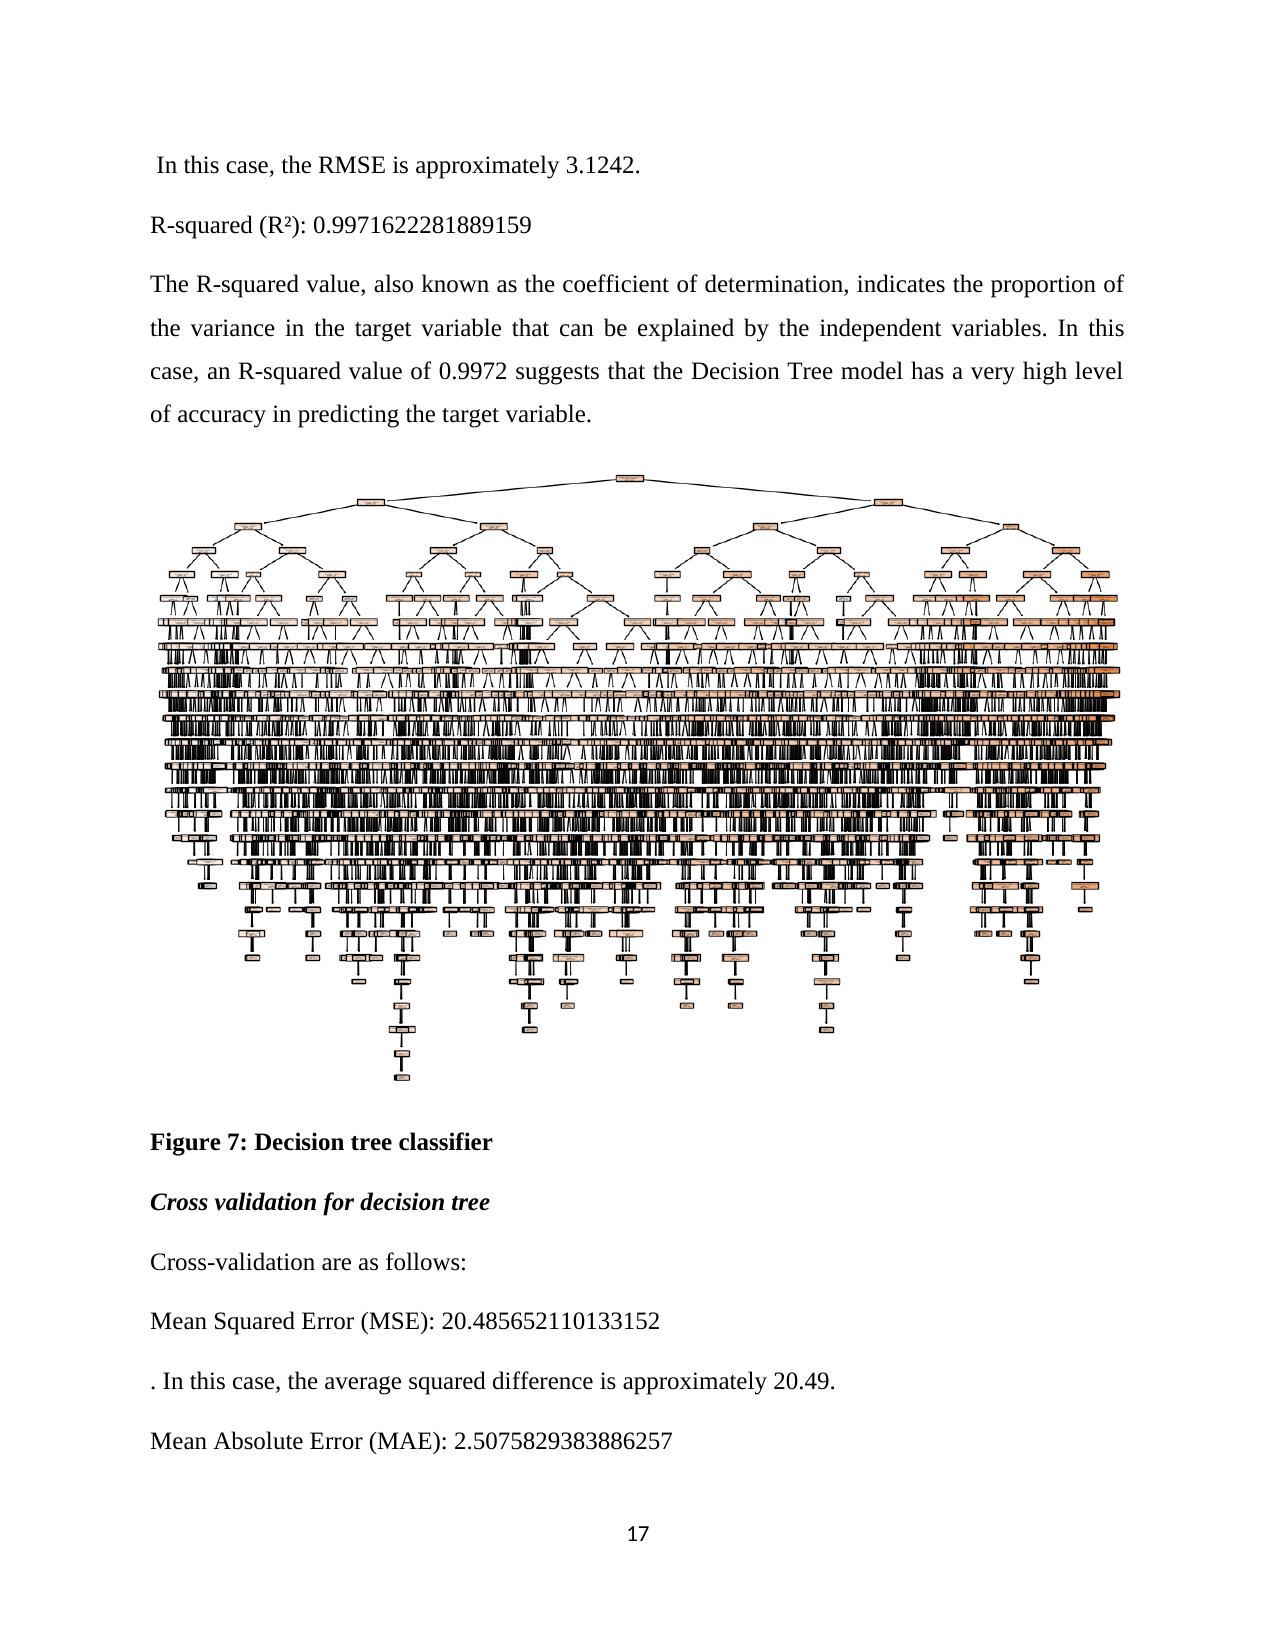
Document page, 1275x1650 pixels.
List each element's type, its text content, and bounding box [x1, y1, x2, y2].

picture [150, 458, 1125, 1097]
text Mean Absolute Error (MAE): 2.5075829383886257 [150, 1426, 1125, 1455]
text In this case, the RMSE is approximately 3.1242. [150, 150, 1125, 179]
text Figure 7: Decision tree classifier [150, 1127, 1125, 1156]
text Cross validation for decision tree [150, 1187, 1125, 1216]
text Cross-validation are as follows: [150, 1247, 1125, 1275]
text . In this case, the average squared difference is approximately 20.49. [150, 1366, 1125, 1395]
text Mean Squared Error (MSE): 20.485652110133152 [150, 1306, 1125, 1335]
text The R-squared value, also known as the coefficient of determination, indicates the proportion of the variance in the target variable that can be explained by the independent variables. In this case, an R-squared value of 0.9972 suggests that the Decision Tree model has a very high level of accuracy in predicting the target variable. [150, 269, 1125, 428]
text R-squared (R²): 0.9971622281889159 [150, 210, 1125, 238]
